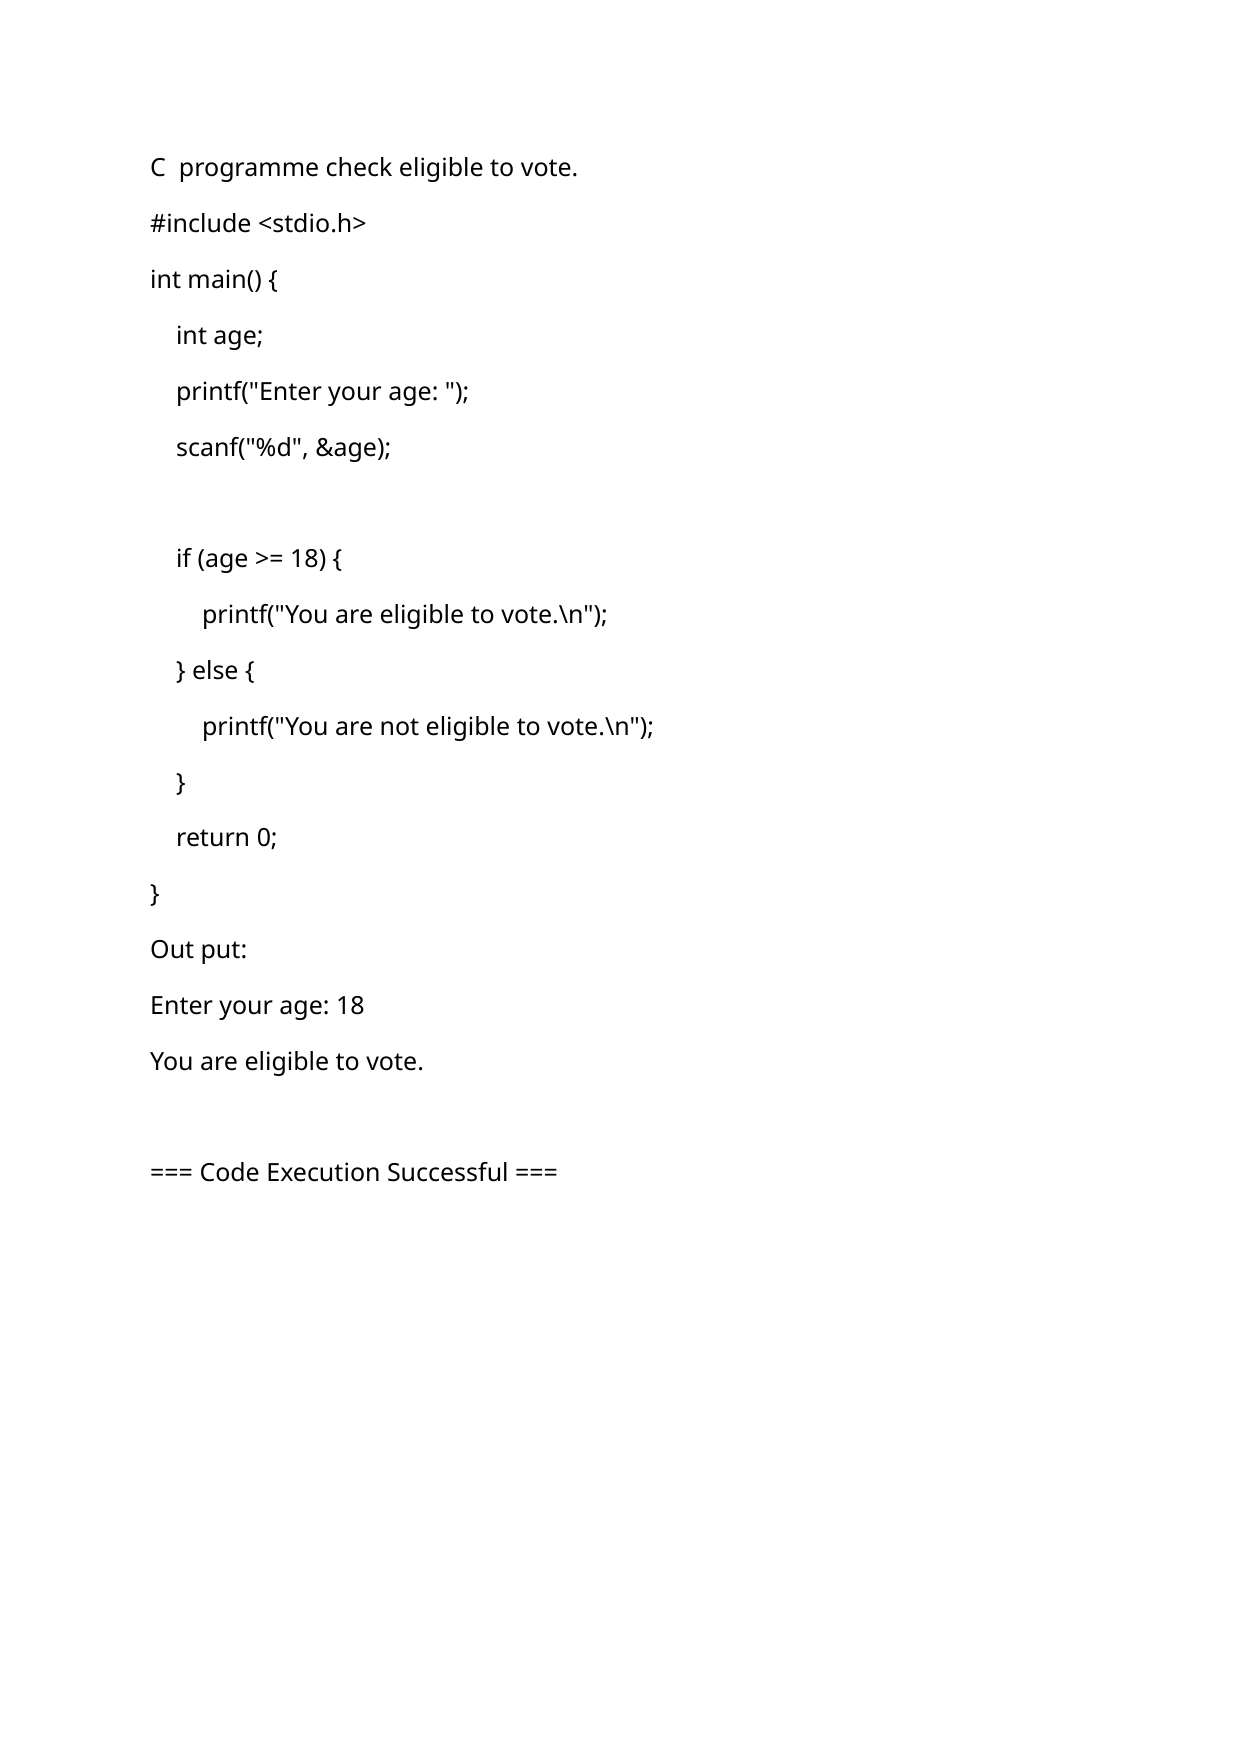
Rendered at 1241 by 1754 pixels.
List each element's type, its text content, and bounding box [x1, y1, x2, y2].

text === Code Execution Successful === [150, 1155, 1090, 1189]
text } [150, 876, 1090, 910]
text #include <stdio.h> [150, 206, 1090, 240]
text printf("You are not eligible to vote.\n"); [150, 708, 1090, 742]
text C programme check eligible to vote. [150, 150, 1090, 184]
text Out put: [150, 932, 1090, 966]
text } else { [150, 652, 1090, 687]
text Enter your age: 18 [150, 987, 1090, 1022]
text printf("You are eligible to vote.\n"); [150, 597, 1090, 631]
text if (age >= 18) { [150, 541, 1090, 575]
text You are eligible to vote. [150, 1043, 1090, 1077]
text return 0; [150, 820, 1090, 854]
text scanf("%d", &age); [150, 429, 1090, 463]
text printf("Enter your age: "); [150, 373, 1090, 407]
text int age; [150, 317, 1090, 352]
text int main() { [150, 262, 1090, 296]
text } [150, 764, 1090, 798]
